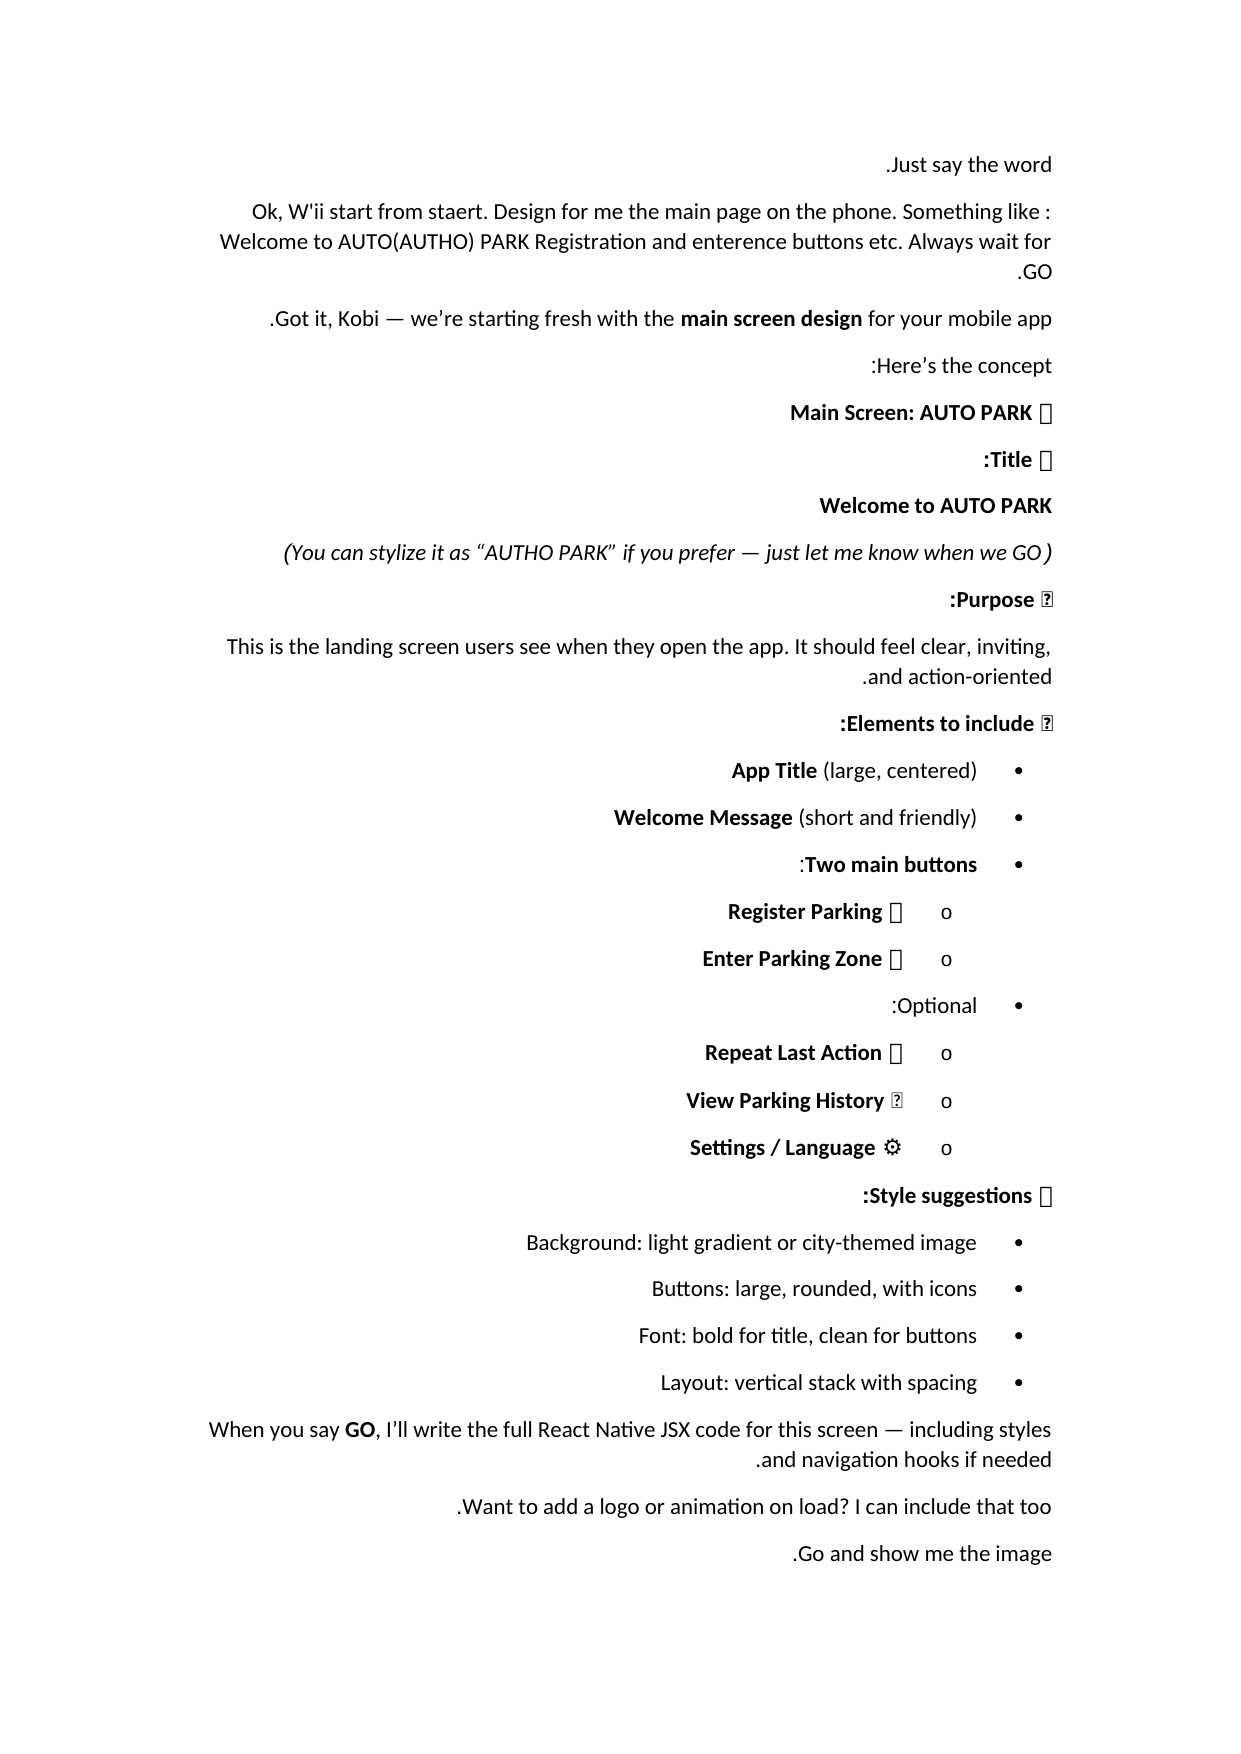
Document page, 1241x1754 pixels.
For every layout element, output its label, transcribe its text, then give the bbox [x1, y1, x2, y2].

text Here’s the concept: [187, 351, 1053, 379]
text When you say GO, I’ll write the full React Native JSX code for this screen — including styles and navigation hooks if needed. [187, 1415, 1053, 1473]
text Got it, Kobi — we’re starting fresh with the main screen design for your mobile app. [187, 304, 1053, 332]
list Buttons: large, rounded, with icons [187, 1274, 1015, 1302]
text 📱 Main Screen: AUTO PARK [187, 398, 1053, 426]
list Layout: vertical stack with spacing [187, 1368, 1015, 1396]
list 🚪 Enter Parking Zone [187, 944, 940, 973]
list Welcome Message (short and friendly) [187, 803, 1015, 831]
list 🧾 View Parking History [187, 1086, 940, 1114]
text 🎨 Style suggestions: [187, 1181, 1053, 1209]
text 🏷 Title: [187, 445, 1053, 473]
text Go and show me the image. [187, 1539, 1053, 1567]
text (You can stylize it as “AUTHO PARK” if you prefer — just let me know when we GO) [187, 538, 1053, 567]
list 🚗 Register Parking [187, 897, 940, 925]
list Background: light gradient or city-themed image [187, 1228, 1015, 1256]
list App Title (large, centered) [187, 756, 1015, 784]
text Want to add a logo or animation on load? I can include that too. [187, 1492, 1053, 1520]
text 🧩 Elements to include: [187, 709, 1053, 737]
list Font: bold for title, clean for buttons [187, 1321, 1015, 1349]
text Just say the word. [187, 150, 1053, 178]
list Optional: [187, 992, 1015, 1020]
text Welcome to AUTO PARK [187, 492, 1053, 520]
list ⚙️ Settings / Language [187, 1133, 940, 1162]
text 🧭 Purpose: [187, 585, 1053, 613]
list Two main buttons: [187, 850, 1015, 878]
text This is the landing screen users see when they open the app. It should feel clear, inviting, and action-oriented. [187, 632, 1053, 691]
list 🔄 Repeat Last Action [187, 1038, 940, 1067]
text Ok, W'ii start from staert. Design for me the main page on the phone. Something like : Welcome to AUTO(AUTHO) PARK Registration and enterence buttons etc. Always wait for GO. [187, 197, 1053, 285]
